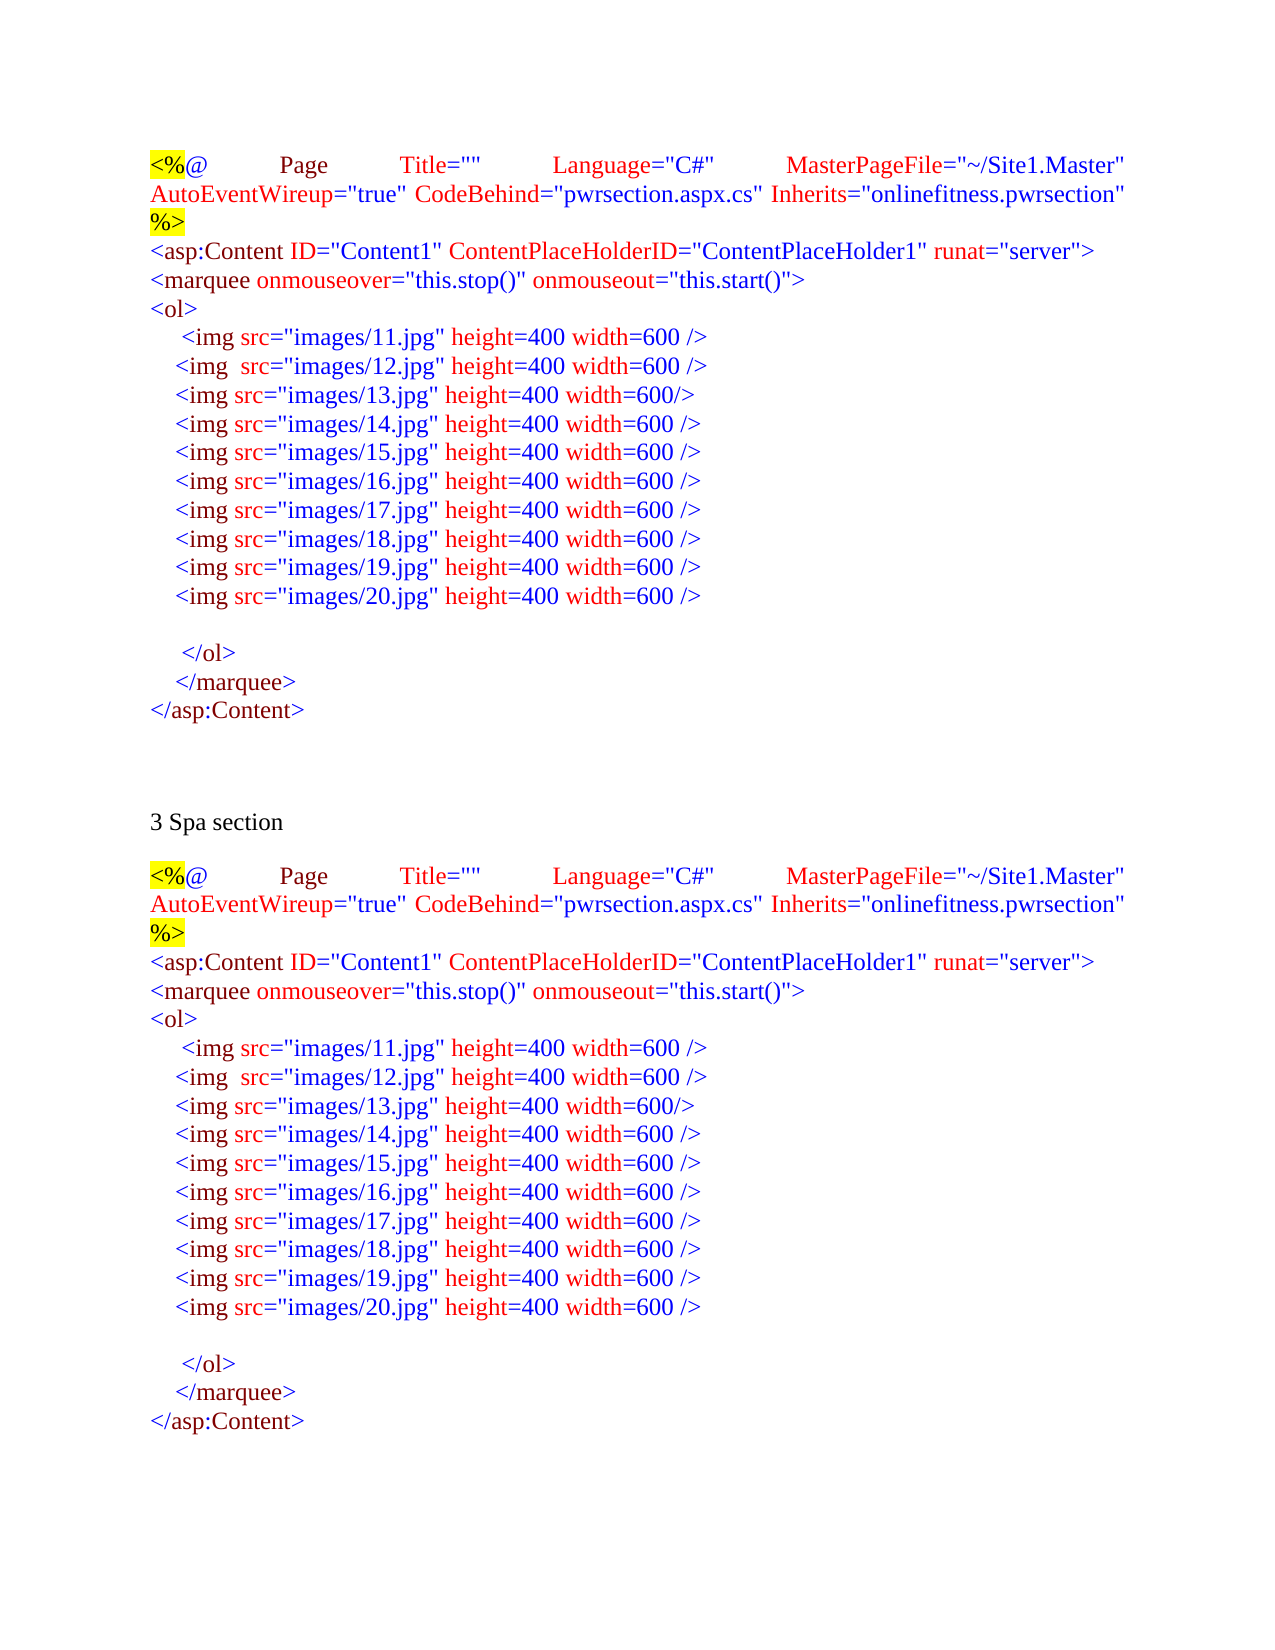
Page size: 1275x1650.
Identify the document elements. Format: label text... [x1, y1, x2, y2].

text <img src="images/14.jpg" height=400 width=600 /> [150, 409, 1125, 437]
text </ol> [150, 1349, 1125, 1377]
text 3 Spa section [150, 807, 1125, 836]
text <img src="images/20.jpg" height=400 width=600 /> [150, 1292, 1125, 1321]
text <img src="images/18.jpg" height=400 width=600 /> [150, 524, 1125, 552]
text <img src="images/12.jpg" height=400 width=600 /> [150, 351, 1125, 380]
text </asp:Content> [150, 696, 1125, 724]
text <marquee onmouseover="this.stop()" onmouseout="this.start()"> [150, 976, 1125, 1004]
text </marquee> [150, 667, 1125, 696]
text <%@ Page Title="" Language="C#" MasterPageFile="~/Site1.Master" AutoEventWireup="true" CodeBehind="pwrsection.aspx.cs" Inherits="onlinefitness.pwrsection" %> [150, 150, 1125, 236]
text <ol> [150, 294, 1125, 322]
text <img src="images/17.jpg" height=400 width=600 /> [150, 495, 1125, 524]
text <img src="images/11.jpg" height=400 width=600 /> [150, 322, 1125, 351]
text <img src="images/17.jpg" height=400 width=600 /> [150, 1206, 1125, 1234]
text <ol> [150, 1004, 1125, 1033]
text <img src="images/15.jpg" height=400 width=600 /> [150, 437, 1125, 466]
text <img src="images/19.jpg" height=400 width=600 /> [150, 1263, 1125, 1292]
text <img src="images/14.jpg" height=400 width=600 /> [150, 1119, 1125, 1148]
text <img src="images/20.jpg" height=400 width=600 /> [150, 581, 1125, 610]
text <img src="images/11.jpg" height=400 width=600 /> [150, 1033, 1125, 1062]
text <img src="images/12.jpg" height=400 width=600 /> [150, 1062, 1125, 1091]
text <img src="images/16.jpg" height=400 width=600 /> [150, 1177, 1125, 1206]
text <marquee onmouseover="this.stop()" onmouseout="this.start()"> [150, 265, 1125, 294]
text <img src="images/16.jpg" height=400 width=600 /> [150, 466, 1125, 495]
text </ol> [150, 638, 1125, 667]
text <img src="images/13.jpg" height=400 width=600/> [150, 1091, 1125, 1119]
text <img src="images/19.jpg" height=400 width=600 /> [150, 552, 1125, 581]
text </asp:Content> [150, 1406, 1125, 1435]
text <asp:Content ID="Content1" ContentPlaceHolderID="ContentPlaceHolder1" runat="server"> [150, 236, 1125, 265]
text <%@ Page Title="" Language="C#" MasterPageFile="~/Site1.Master" AutoEventWireup="true" CodeBehind="pwrsection.aspx.cs" Inherits="onlinefitness.pwrsection" %> [150, 861, 1125, 947]
text </marquee> [150, 1377, 1125, 1406]
text <img src="images/13.jpg" height=400 width=600/> [150, 380, 1125, 409]
text <img src="images/18.jpg" height=400 width=600 /> [150, 1234, 1125, 1263]
text <img src="images/15.jpg" height=400 width=600 /> [150, 1148, 1125, 1177]
text <asp:Content ID="Content1" ContentPlaceHolderID="ContentPlaceHolder1" runat="server"> [150, 947, 1125, 976]
